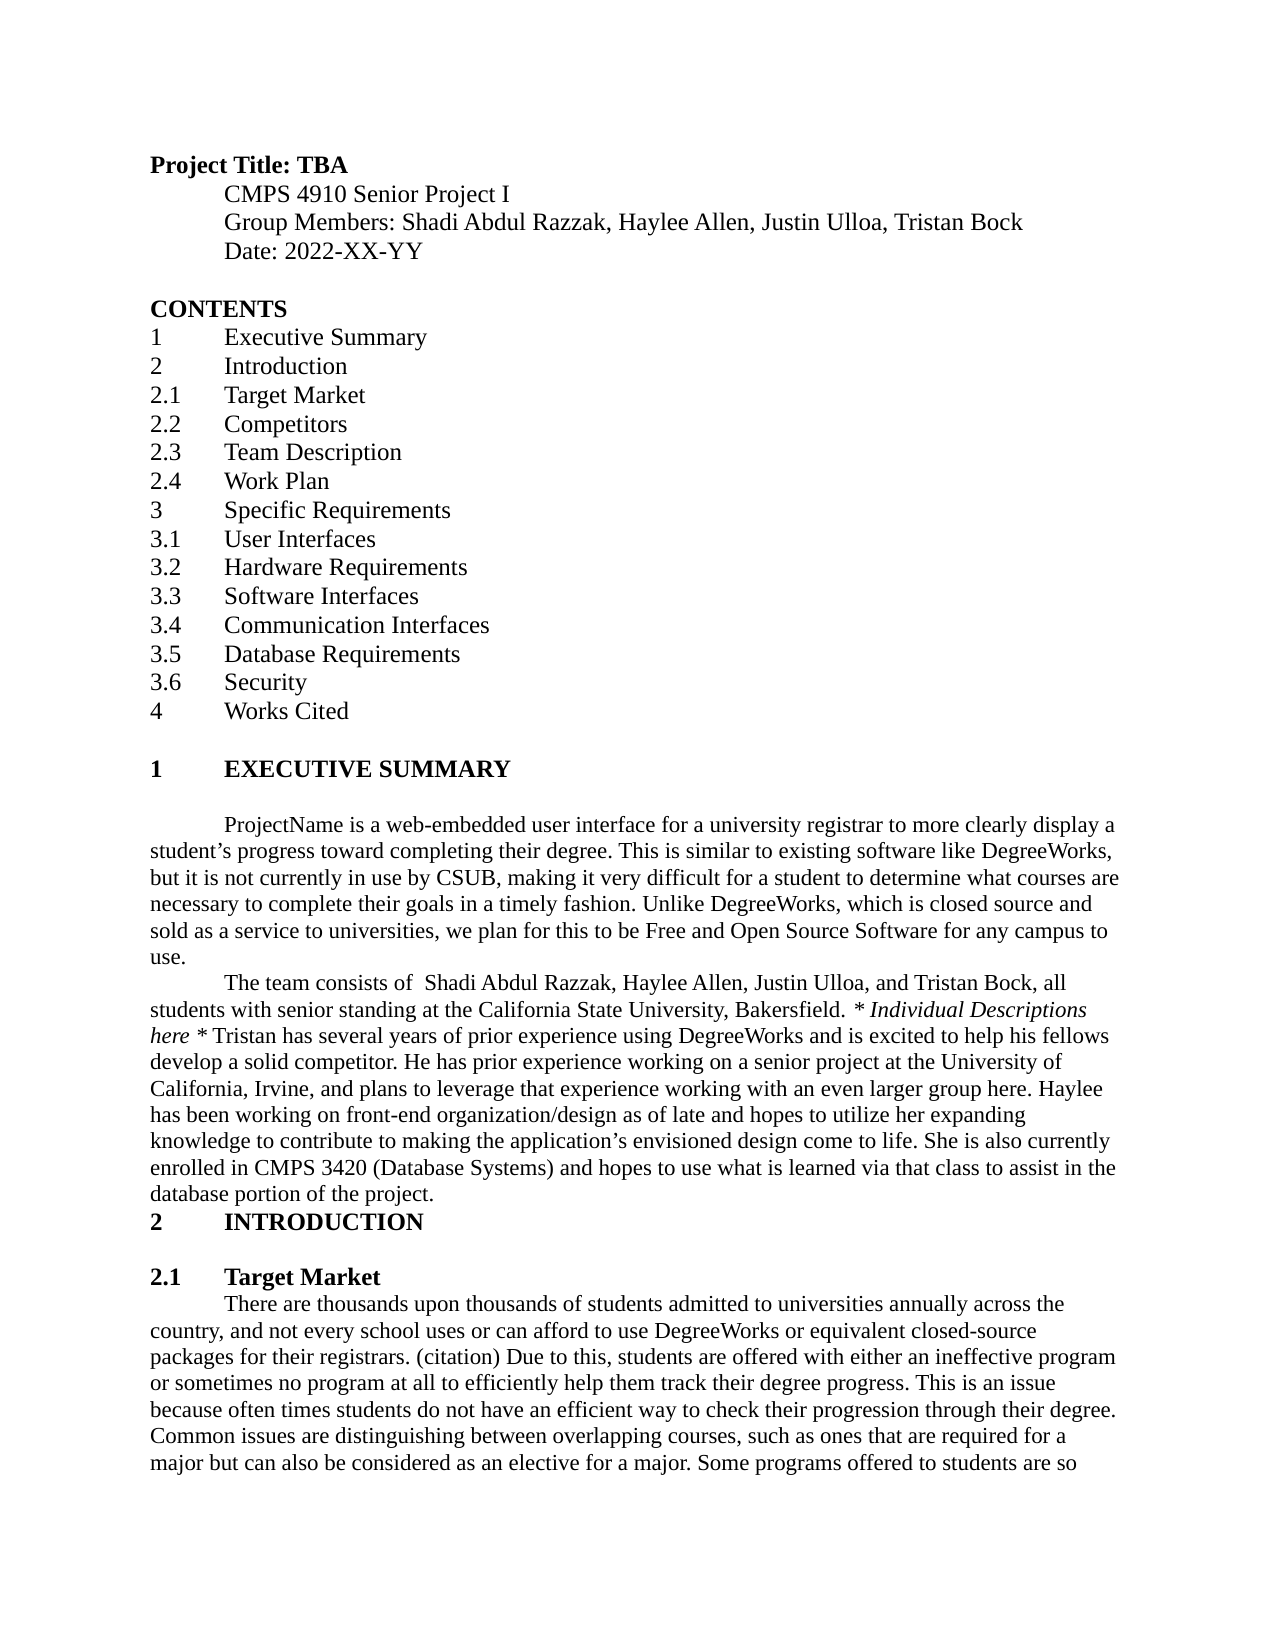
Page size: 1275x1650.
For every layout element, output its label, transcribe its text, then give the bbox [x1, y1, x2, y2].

text Project Title: TBA [150, 150, 1125, 179]
text 2.2 Competitors [150, 409, 1125, 437]
text 3.2 Hardware Requirements [150, 552, 1125, 581]
text 3.5 Database Requirements [150, 639, 1125, 667]
text 2.1 Target Market [150, 380, 1125, 409]
text 3.3 Software Interfaces [150, 581, 1125, 610]
text 2 Introduction [150, 351, 1125, 380]
text CMPS 4910 Senior Project I [150, 179, 1125, 207]
text 2.1 Target Market [150, 1262, 1125, 1290]
text 3.1 User Interfaces [150, 524, 1125, 552]
text 2.4 Work Plan [150, 466, 1125, 495]
text 1 Executive Summary [150, 322, 1125, 351]
text 1 EXECUTIVE SUMMARY [150, 754, 1125, 782]
text ProjectName is a web-embedded user interface for a university registrar to more clearly display a student’s progress toward completing their degree. This is similar to existing software like DegreeWorks, but it is not currently in use by CSUB, making it very difficult for a student to determine what courses are necessary to complete their goals in a timely fashion. Unlike DegreeWorks, which is closed source and sold as a service to universities, we plan for this to be Free and Open Source Software for any campus to use. [150, 811, 1125, 969]
text CONTENTS [150, 294, 1125, 322]
text The team consists of Shadi Abdul Razzak, Haylee Allen, Justin Ulloa, and Tristan Bock, all students with senior standing at the California State University, Bakersfield. * Individual Descriptions here * Tristan has several years of prior experience using DegreeWorks and is excited to help his fellows develop a solid competitor. He has prior experience working on a senior project at the University of California, Irvine, and plans to leverage that experience working with an even larger group here. Haylee has been working on front-end organization/design as of late and hopes to utilize her expanding knowledge to contribute to making the application’s envisioned design come to life. She is also currently enrolled in CMPS 3420 (Database Systems) and hopes to use what is learned via that class to assist in the database portion of the project. [150, 969, 1125, 1207]
text Group Members: Shadi Abdul Razzak, Haylee Allen, Justin Ulloa, Tristan Bock [150, 207, 1125, 236]
text 3.4 Communication Interfaces [150, 610, 1125, 639]
text 3 Specific Requirements [150, 495, 1125, 524]
text 4 Works Cited [150, 696, 1125, 725]
text 2.3 Team Description [150, 437, 1125, 466]
text 3.6 Security [150, 667, 1125, 696]
text Date: 2022-XX-YY [150, 236, 1125, 265]
text 2 INTRODUCTION [150, 1207, 1125, 1235]
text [150, 1290, 1125, 1475]
